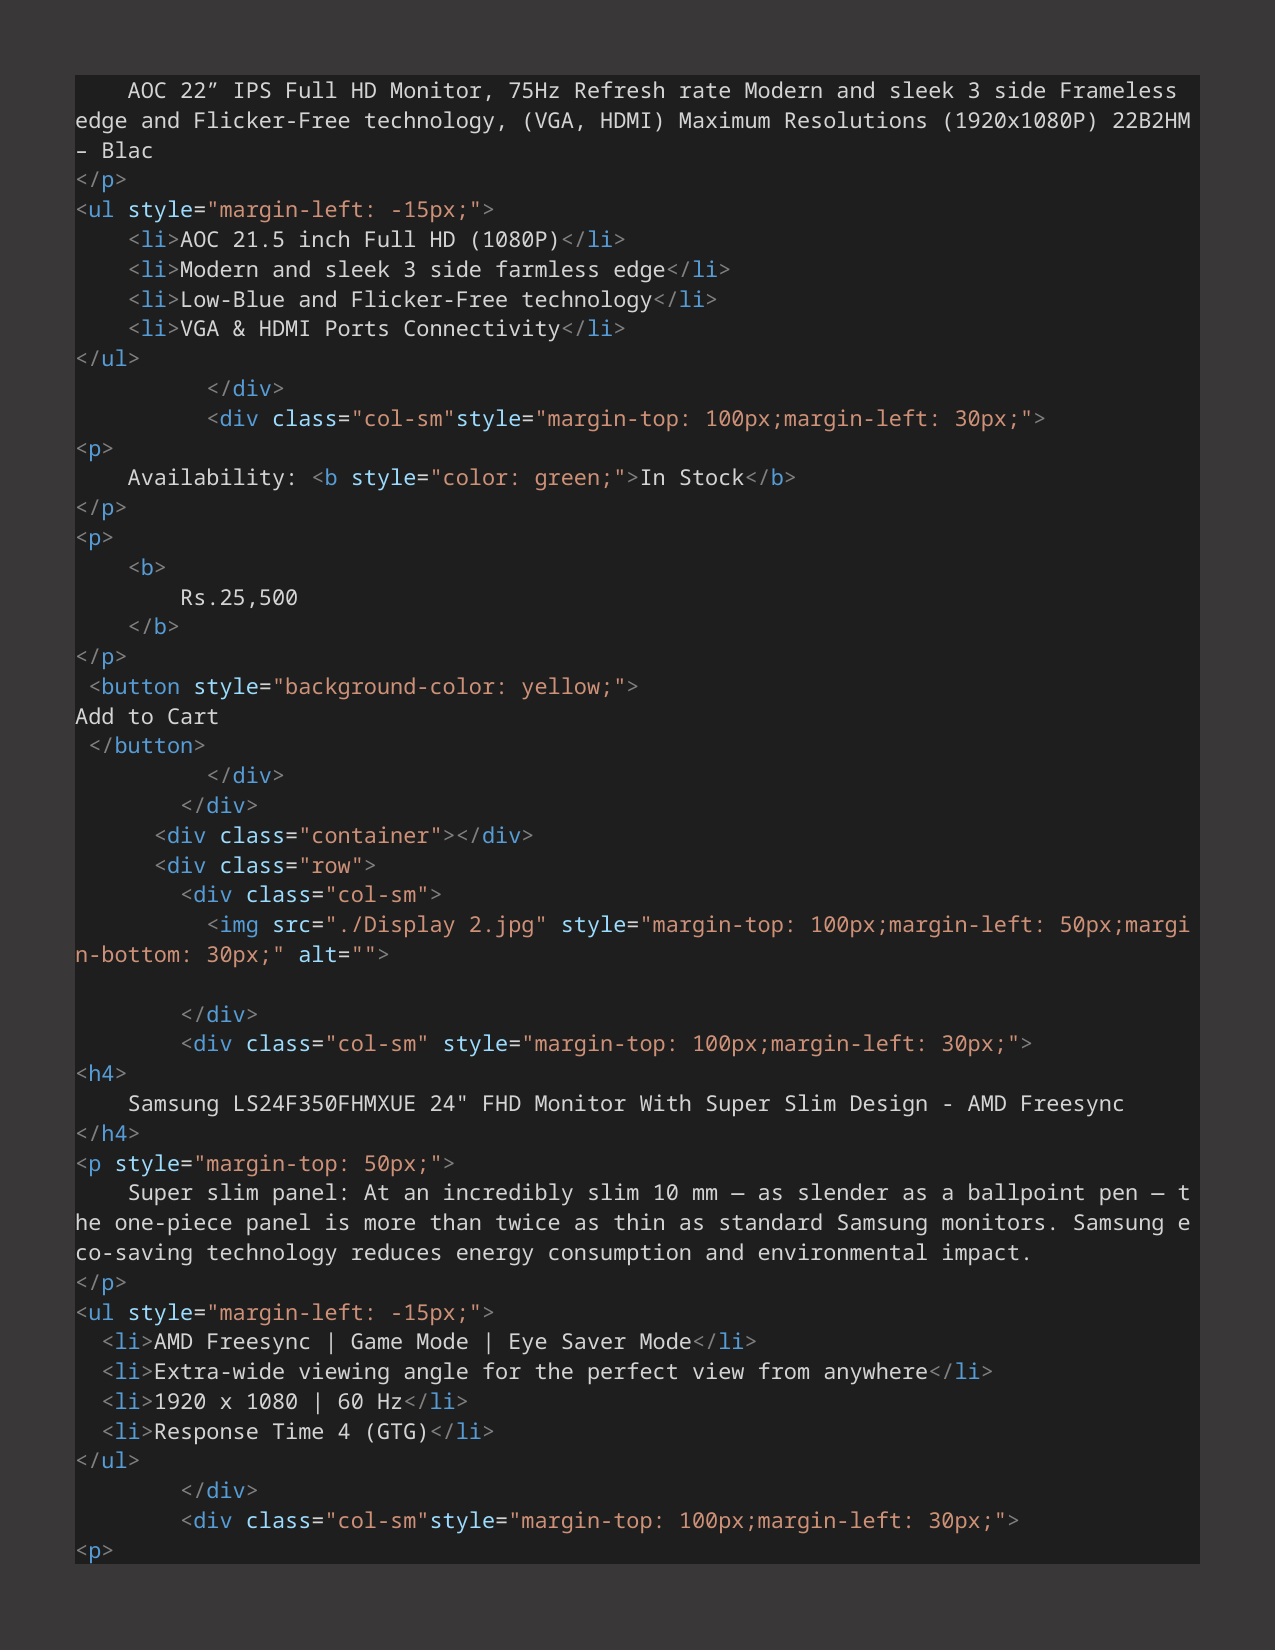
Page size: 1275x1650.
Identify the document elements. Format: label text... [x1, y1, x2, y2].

text <div class="container"></div> [75, 820, 1200, 849]
text <li>Response Time 4 (GTG)</li> [75, 1416, 1200, 1445]
text </div> [75, 1475, 1200, 1505]
text <h4> [75, 1058, 1200, 1088]
text <ul style="margin-left: -15px;"> [75, 1296, 1200, 1326]
text </ul> [75, 343, 1200, 373]
text <div class="col-sm"style="margin-top: 100px;margin-left: 30px;"> [75, 1505, 1200, 1535]
text <div class="col-sm" style="margin-top: 100px;margin-left: 30px;"> [75, 1028, 1200, 1058]
text <li>Extra-wide viewing angle for the perfect view from anywhere</li> [75, 1356, 1200, 1386]
text </p> [75, 641, 1200, 671]
text Rs.25,500 [75, 581, 1200, 611]
text AOC 22” IPS Full HD Monitor, 75Hz Refresh rate Modern and sleek 3 side Frameless edge and Flicker-Free technology, (VGA, HDMI) Maximum Resolutions (1920x1080P) 22B2HM – Blac [75, 75, 1200, 164]
text Add to Cart [75, 701, 1200, 730]
text <ul style="margin-left: -15px;"> [75, 194, 1200, 224]
text <li>1920 x 1080 | 60 Hz</li> [75, 1386, 1200, 1416]
text <li>Modern and sleek 3 side farmless edge</li> [75, 254, 1200, 283]
text </div> [75, 760, 1200, 790]
text <li>AOC 21.5 inch Full HD (1080P)</li> [75, 224, 1200, 254]
text </p> [75, 1267, 1200, 1296]
text </p> [75, 164, 1200, 194]
text <button style="background-color: yellow;"> [75, 671, 1200, 701]
text </h4> [75, 1118, 1200, 1147]
text </p> [75, 492, 1200, 522]
text <img src="./Display 2.jpg" style="margin-top: 100px;margin-left: 50px;margin-bottom: 30px;" alt=""> [75, 909, 1200, 969]
text </div> [75, 998, 1200, 1028]
text <b> [75, 552, 1200, 581]
text <p> [75, 432, 1200, 462]
text </ul> [75, 1445, 1200, 1475]
text <p style="margin-top: 50px;"> [75, 1147, 1200, 1177]
text <div class="row"> [75, 849, 1200, 879]
text <p> [75, 1535, 1200, 1564]
text </b> [75, 611, 1200, 641]
text </div> [75, 790, 1200, 820]
text <li>AMD Freesync | Game Mode | Eye Saver Mode</li> [75, 1326, 1200, 1356]
text </div> [75, 373, 1200, 403]
text <div class="col-sm"style="margin-top: 100px;margin-left: 30px;"> [75, 403, 1200, 432]
text <li>Low-Blue and Flicker-Free technology</li> [75, 283, 1200, 313]
text <div class="col-sm"> [75, 879, 1200, 909]
text Samsung LS24F350FHMXUE 24" FHD Monitor With Super Slim Design - AMD Freesync [75, 1088, 1200, 1118]
text Super slim panel: At an incredibly slim 10 mm — as slender as a ballpoint pen — the one-piece panel is more than twice as thin as standard Samsung monitors. Samsung eco-saving technology reduces energy consumption and environmental impact. [75, 1177, 1200, 1267]
text </button> [75, 730, 1200, 760]
text <li>VGA & HDMI Ports Connectivity</li> [75, 313, 1200, 343]
text <p> [75, 522, 1200, 552]
text Availability: <b style="color: green;">In Stock</b> [75, 462, 1200, 492]
